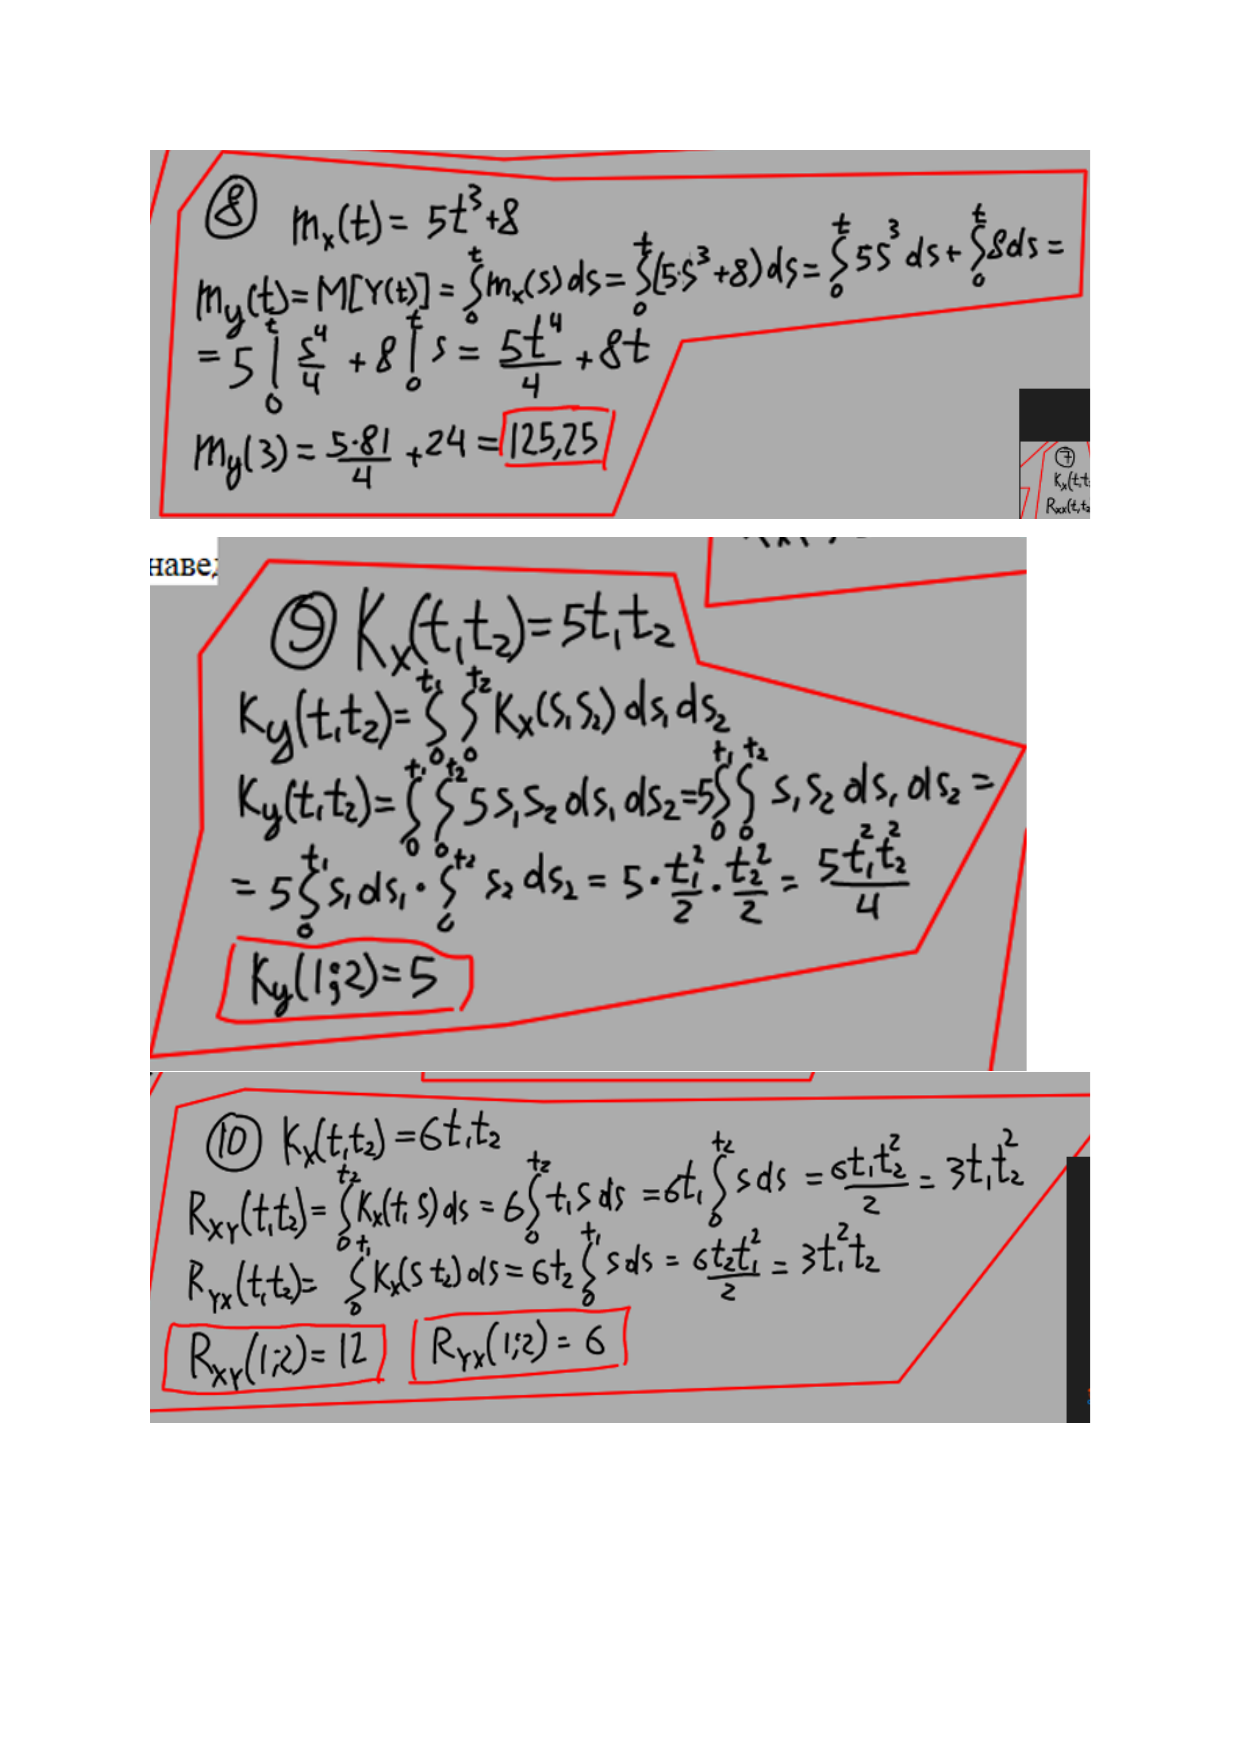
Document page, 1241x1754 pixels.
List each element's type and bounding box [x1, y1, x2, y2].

picture [150, 1072, 1091, 1423]
picture [150, 150, 1091, 519]
picture [150, 537, 1027, 1071]
